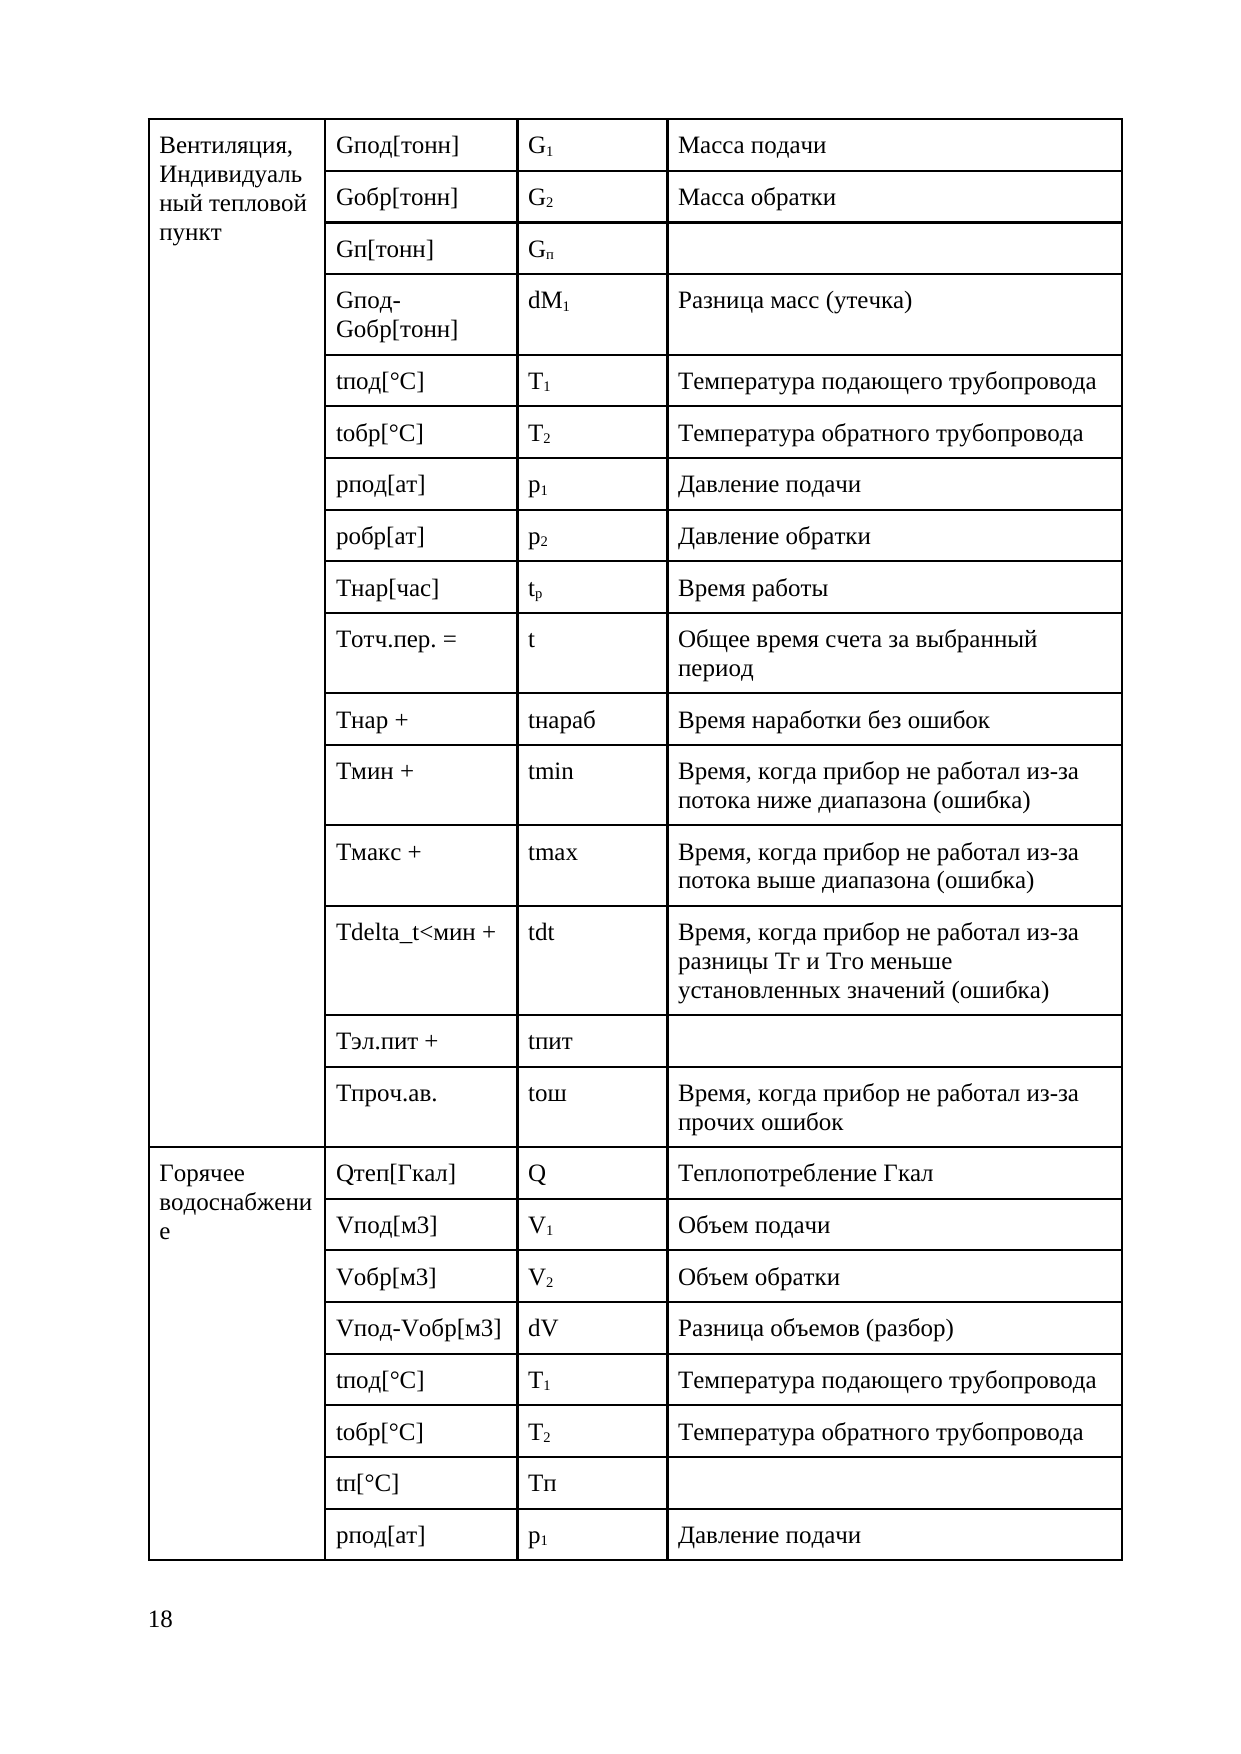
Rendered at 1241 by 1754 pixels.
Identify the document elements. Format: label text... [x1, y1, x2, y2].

table_cell G1 [519, 120, 666, 170]
table_cell Давление обратки [669, 511, 1121, 560]
table_cell Gпод[тонн] [326, 120, 516, 170]
table_cell T2 [519, 407, 666, 457]
table_cell pпод[ат] [326, 459, 516, 508]
table_cell Объем подачи [669, 1200, 1121, 1249]
table_cell tdt [519, 907, 666, 1014]
table_cell G2 [519, 172, 666, 221]
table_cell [150, 120, 324, 1146]
table_cell tп[°C] [326, 1458, 516, 1508]
table_cell Vпод[м3] [326, 1200, 516, 1249]
table_cell T1 [519, 356, 666, 405]
table_cell p2 [519, 511, 666, 560]
table_cell Tмин + [326, 746, 516, 824]
table_cell Tпроч.ав. [326, 1068, 516, 1146]
table_cell Q [519, 1148, 666, 1198]
table_cell Vпод-Vобр[м3] [326, 1303, 516, 1353]
table_cell Время, когда прибор не работал из-за разницы Тг и Тго меньше установленных значений (ошибка) [669, 907, 1121, 1014]
table_cell T2 [519, 1406, 666, 1456]
table_cell Температура обратного трубопровода [669, 407, 1121, 457]
table_cell tmin [519, 746, 666, 824]
table_cell t [519, 614, 666, 692]
table_cell Tнар[час] [326, 562, 516, 612]
table_cell dM1 [519, 275, 666, 353]
table_cell Давление подачи [669, 459, 1121, 508]
table_cell T1 [519, 1355, 666, 1404]
table_cell Время, когда прибор не работал из-за потока ниже диапазона (ошибка) [669, 746, 1121, 824]
table_cell pпод[ат] [326, 1510, 516, 1559]
table_cell Gп [519, 224, 666, 273]
table_cell Qтеп[Гкал] [326, 1148, 516, 1198]
table_cell Gп[тонн] [326, 224, 516, 273]
table_cell Давление подачи [669, 1510, 1121, 1559]
table_cell Время, когда прибор не работал из-за прочих ошибок [669, 1068, 1121, 1146]
table_cell tош [519, 1068, 666, 1146]
table_cell p1 [519, 459, 666, 508]
table_cell tпод[°C] [326, 1355, 516, 1404]
table_cell [669, 1458, 1121, 1508]
table_cell Теплопотребление Гкал [669, 1148, 1121, 1198]
table_cell V2 [519, 1251, 666, 1301]
table_cell tпод[°C] [326, 356, 516, 405]
table_cell Tп [519, 1458, 666, 1508]
table_cell Время наработки без ошибок [669, 694, 1121, 744]
table_cell Tэл.пит + [326, 1016, 516, 1066]
table_cell tобр[°C] [326, 1406, 516, 1456]
table_cell Разница масс (утечка) [669, 275, 1121, 353]
table_cell Tмакс + [326, 826, 516, 905]
table_cell Время работы [669, 562, 1121, 612]
table_cell tр [519, 562, 666, 612]
table_cell [669, 224, 1121, 273]
table_cell Температура подающего трубопровода [669, 356, 1121, 405]
table_cell tнараб [519, 694, 666, 744]
table_cell Объем обратки [669, 1251, 1121, 1301]
table_cell tпит [519, 1016, 666, 1066]
table_cell Время, когда прибор не работал из-за потока выше диапазона (ошибка) [669, 826, 1121, 905]
table_cell Tdelta_t<мин + [326, 907, 516, 1014]
table_cell Vобр[м3] [326, 1251, 516, 1301]
table_cell [669, 1016, 1121, 1066]
table_cell Общее время счета за выбранный период [669, 614, 1121, 692]
table_cell Масса обратки [669, 172, 1121, 221]
table_cell dV [519, 1303, 666, 1353]
table_cell Разница объемов (разбор) [669, 1303, 1121, 1353]
table_cell Gобр[тонн] [326, 172, 516, 221]
table_cell tmax [519, 826, 666, 905]
table_cell Горячее водоснабжение [150, 1148, 324, 1559]
table_cell Tотч.пер. = [326, 614, 516, 692]
table_cell pобр[ат] [326, 511, 516, 560]
table_cell Масса подачи [669, 120, 1121, 170]
table_cell Температура обратного трубопровода [669, 1406, 1121, 1456]
table_cell Gпод-Gобр[тонн] [326, 275, 516, 353]
table_cell Температура подающего трубопровода [669, 1355, 1121, 1404]
table_cell Tнар + [326, 694, 516, 744]
table_cell V1 [519, 1200, 666, 1249]
table_cell p1 [519, 1510, 666, 1559]
table_cell tобр[°C] [326, 407, 516, 457]
